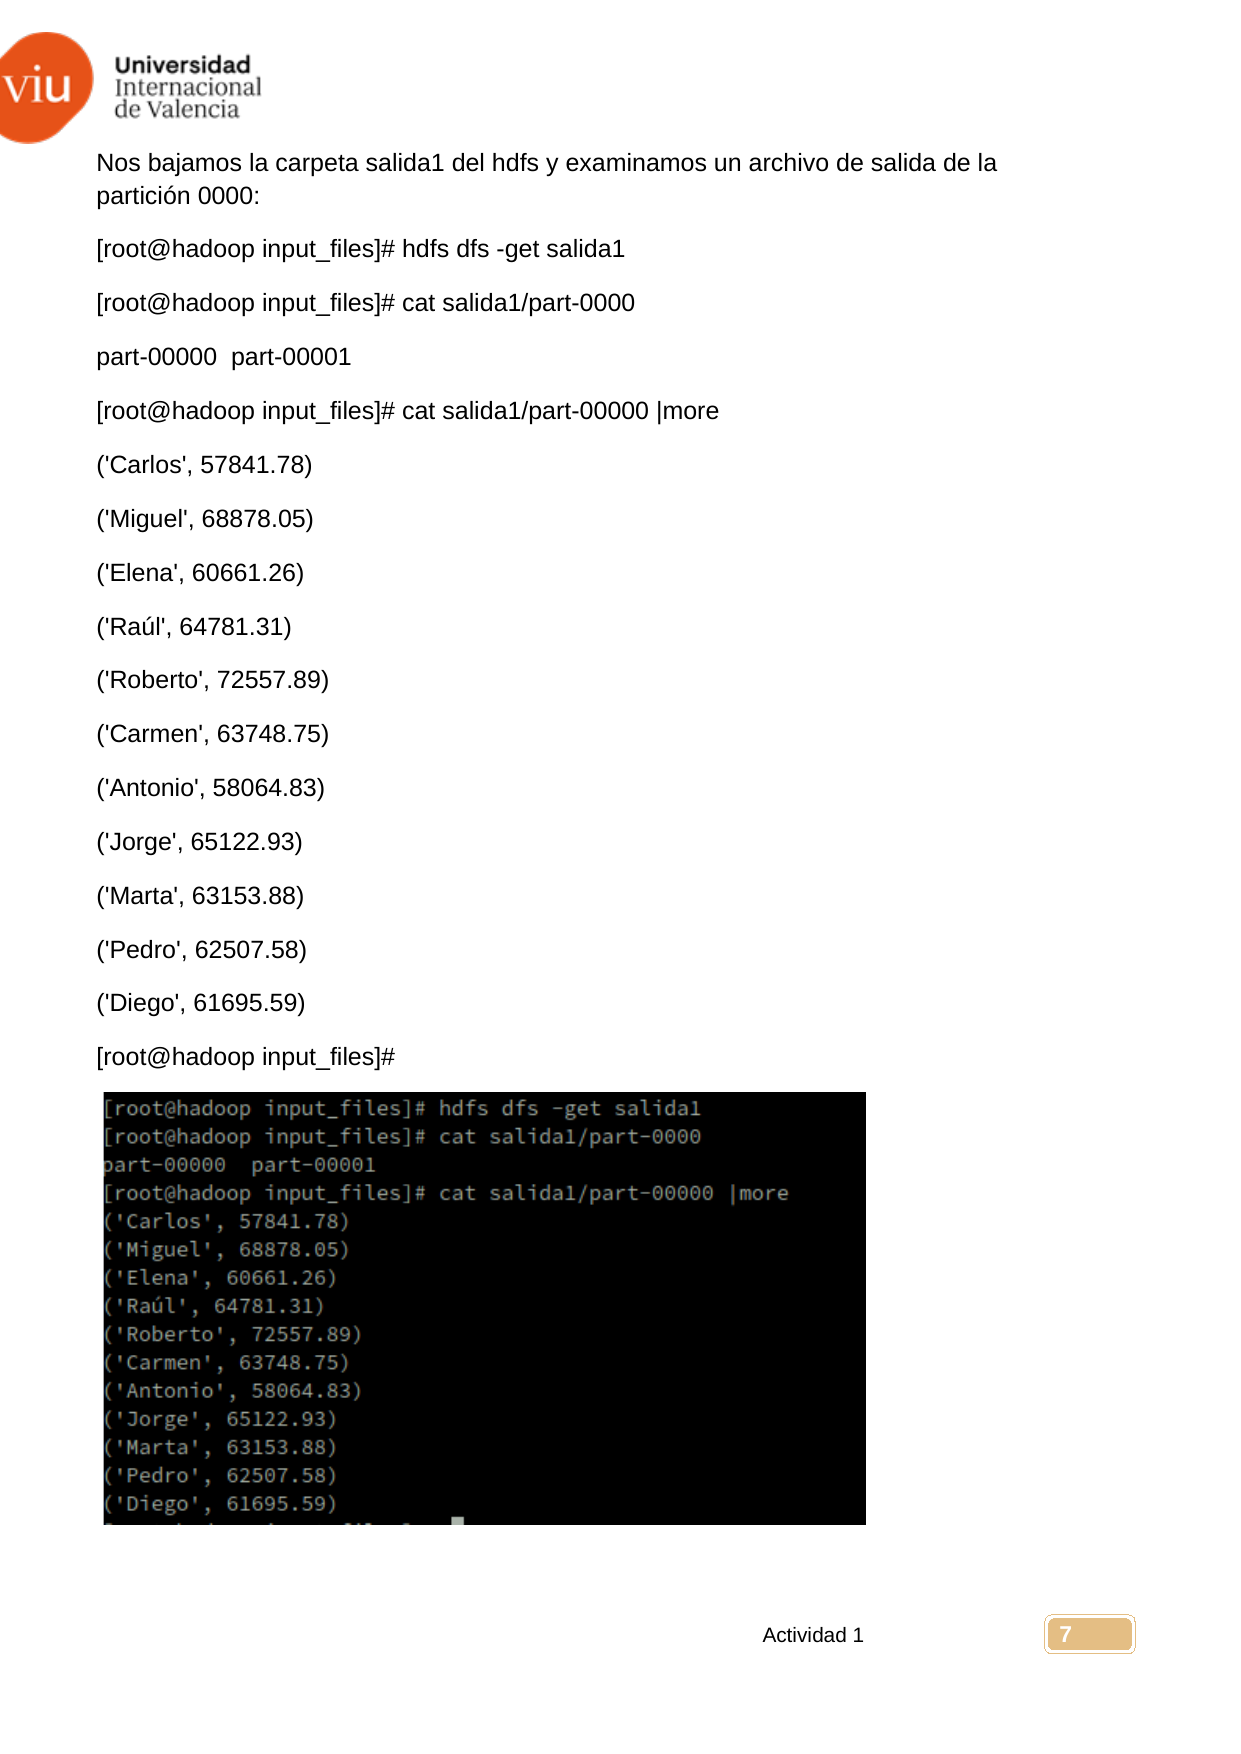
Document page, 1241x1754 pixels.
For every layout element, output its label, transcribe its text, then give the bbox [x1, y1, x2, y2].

text ('Raúl', 64781.31) [96, 611, 1064, 640]
text ('Miguel', 68878.05) [96, 504, 1064, 532]
text ('Marta', 63153.88) [96, 881, 1064, 909]
text ('Elena', 60661.26) [96, 558, 1064, 586]
picture [103, 1092, 866, 1525]
text ('Carmen', 63748.75) [96, 719, 1064, 748]
text part-00000 part-00001 [96, 342, 1064, 371]
text ('Jorge', 65122.93) [96, 827, 1064, 856]
text [root@hadoop input_files]# cat salida1/part-00000 |more [96, 396, 1064, 425]
text ('Diego', 61695.59) [96, 988, 1064, 1017]
text [root@hadoop input_files]# hdfs dfs -get salida1 [96, 234, 1064, 263]
text [root@hadoop input_files]# [96, 1042, 1064, 1071]
text ('Pedro', 62507.58) [96, 934, 1064, 963]
text Nos bajamos la carpeta salida1 del hdfs y examinamos un archivo de salida de la partición 0000: [96, 148, 1064, 209]
text ('Antonio', 58064.83) [96, 773, 1064, 802]
text ('Carlos', 57841.78) [96, 450, 1064, 479]
text ('Roberto', 72557.89) [96, 665, 1064, 694]
text [root@hadoop input_files]# cat salida1/part-0000 [96, 288, 1064, 317]
picture [0, 32, 262, 144]
